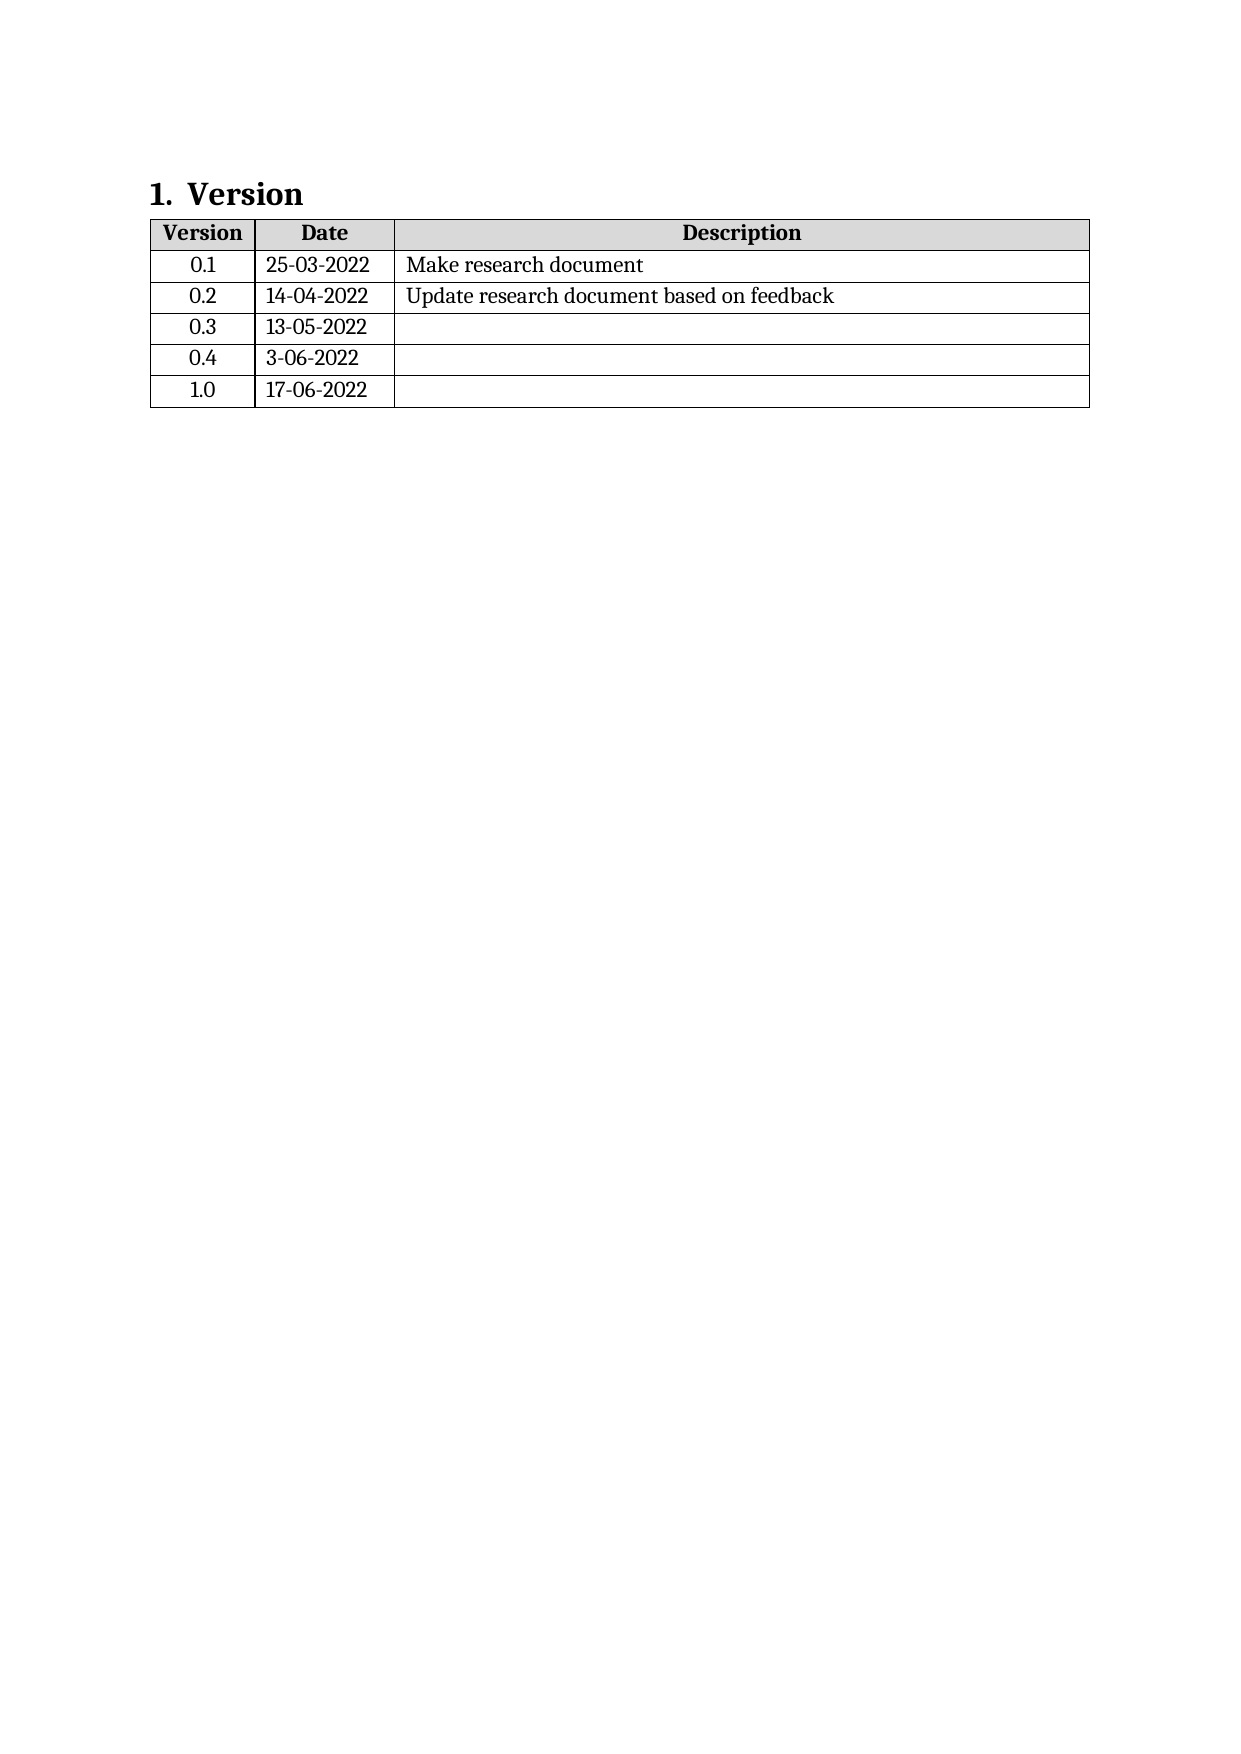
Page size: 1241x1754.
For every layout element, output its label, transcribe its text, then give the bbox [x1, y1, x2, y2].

table_cell 25-03-2022 [256, 251, 394, 282]
table_cell Make research document [395, 251, 1089, 282]
subtitle Version [150, 175, 1090, 213]
table_cell 0.1 [151, 251, 254, 282]
table_cell 0.2 [151, 283, 254, 313]
table_cell 0.3 [151, 314, 254, 344]
table_header Description [395, 220, 1089, 250]
table_cell [395, 376, 1089, 407]
table_cell 0.4 [151, 345, 254, 375]
table_cell 17-06-2022 [256, 376, 394, 407]
table_cell 3-06-2022 [256, 345, 394, 375]
table_header Date [256, 220, 394, 250]
table_cell 1.0 [151, 376, 254, 407]
table_cell [395, 314, 1089, 344]
table_cell 14-04-2022 [256, 283, 394, 313]
table_cell [395, 345, 1089, 375]
table_cell 13-05-2022 [256, 314, 394, 344]
table_cell Update research document based on feedback [395, 283, 1089, 313]
table_header Version [151, 220, 254, 250]
